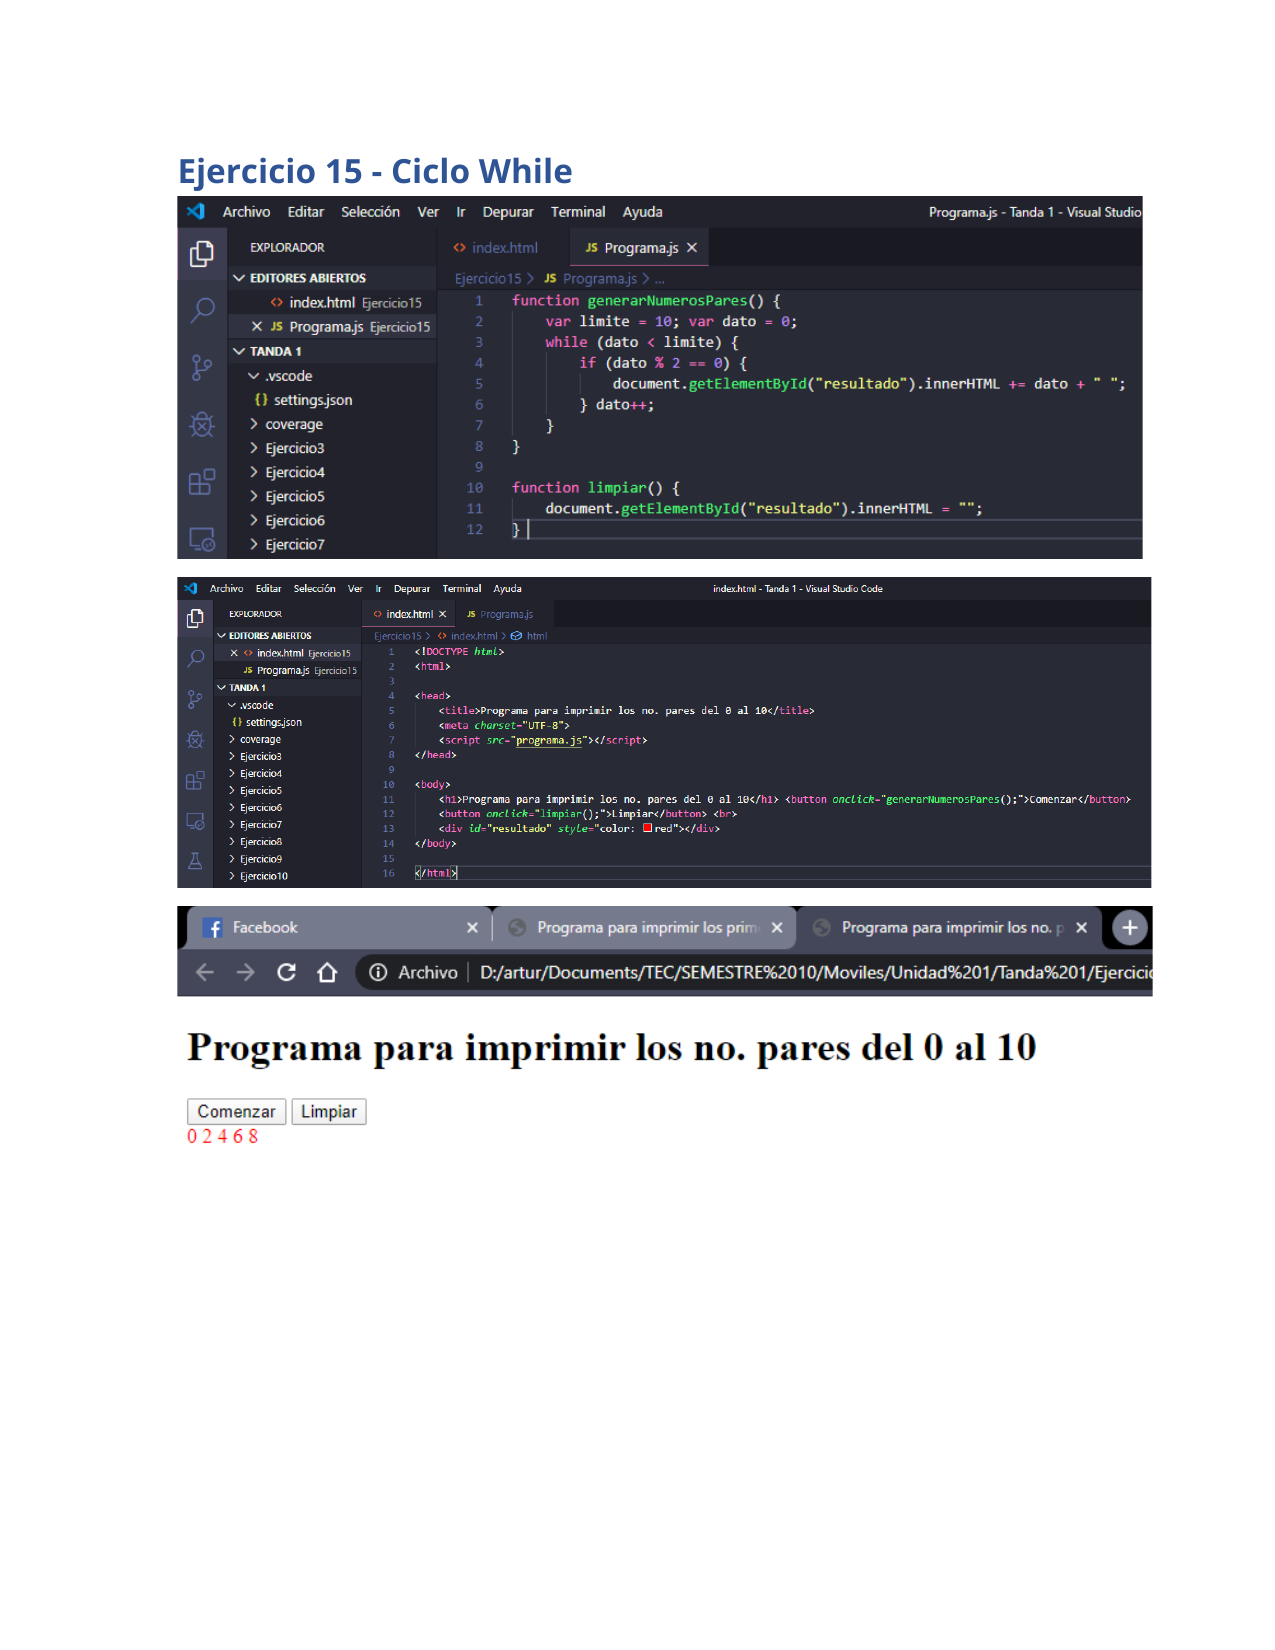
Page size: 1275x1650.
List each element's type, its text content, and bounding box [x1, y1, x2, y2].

picture [177, 577, 1152, 888]
subtitle Ejercicio 15 - Ciclo While [177, 148, 1098, 193]
picture [177, 906, 1153, 1197]
picture [177, 196, 1143, 559]
